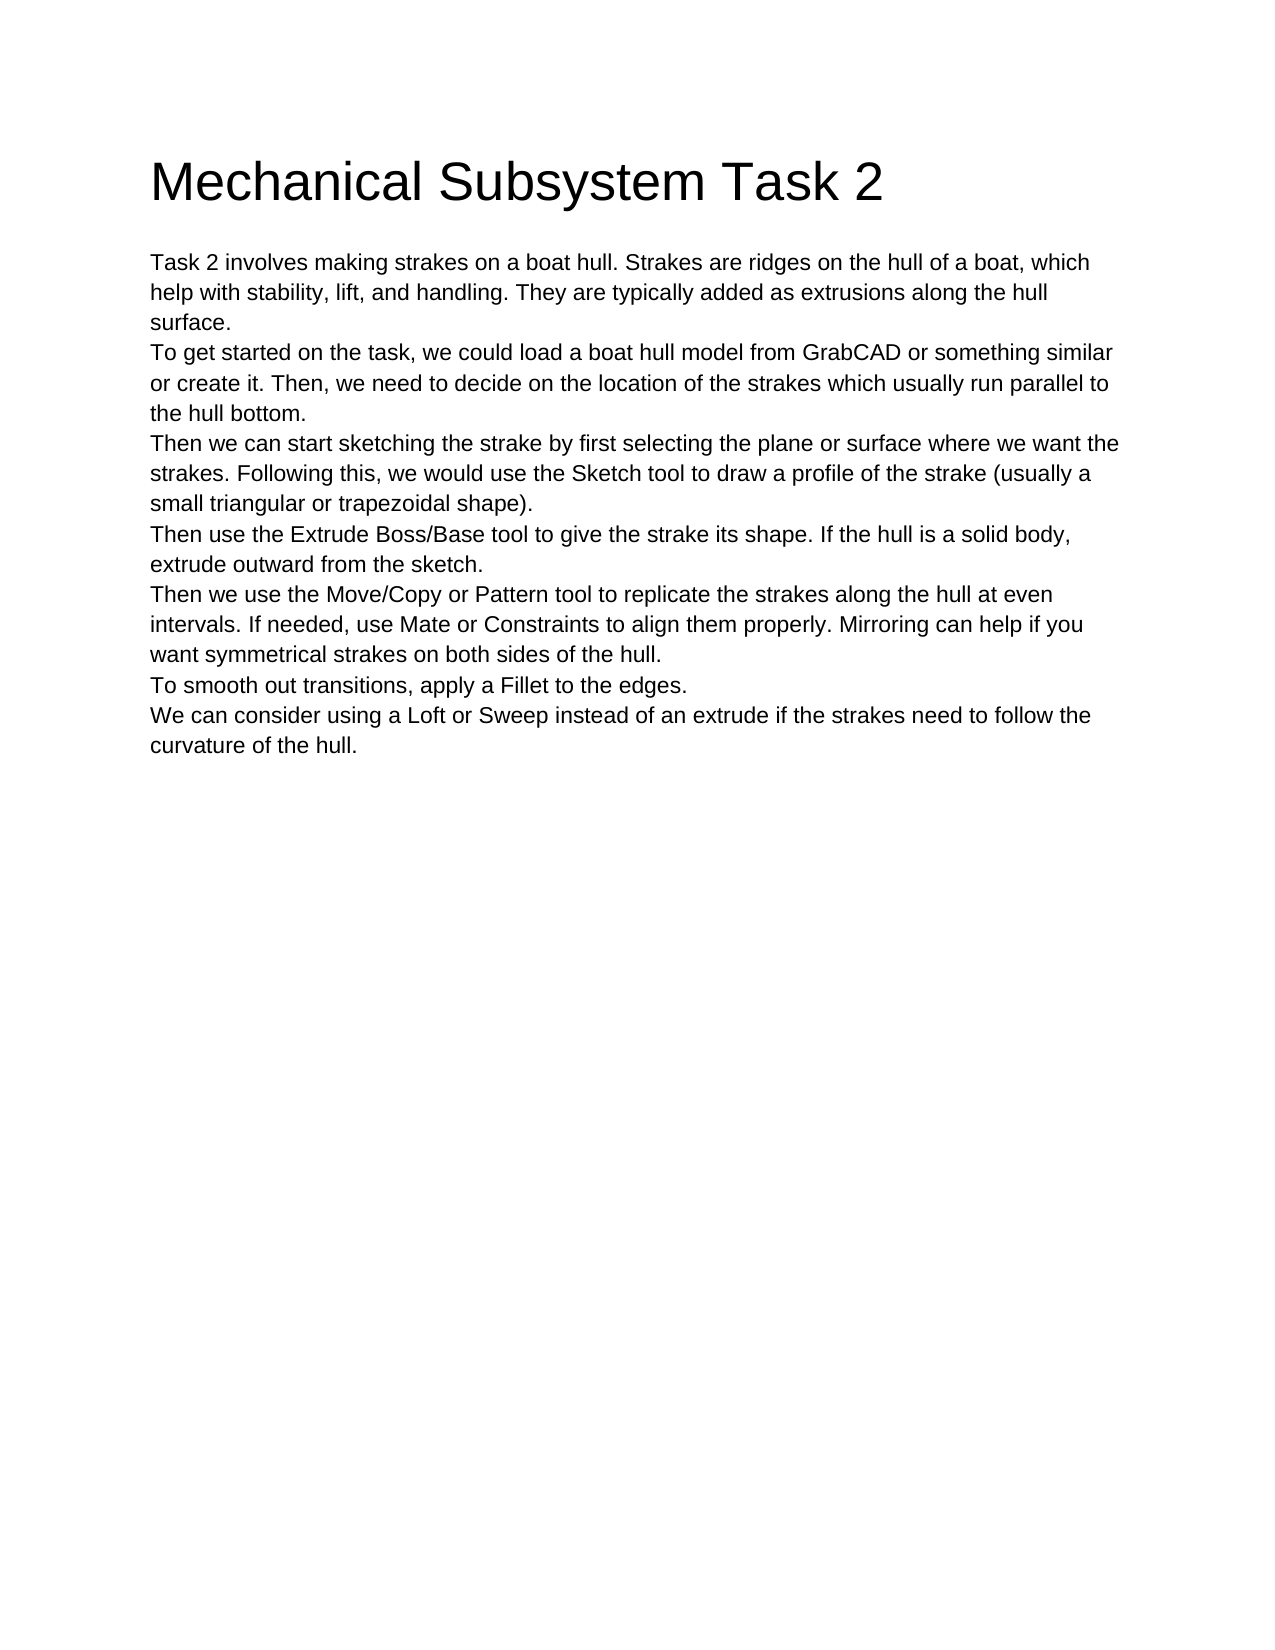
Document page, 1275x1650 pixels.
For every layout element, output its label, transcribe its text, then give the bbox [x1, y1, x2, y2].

text Task 2 involves making strakes on a boat hull. Strakes are ridges on the hull of a boat, which help with stability, lift, and handling. They are typically added as extrusions along the hull surface. [150, 249, 1125, 336]
text Then we can start sketching the strake by first selecting the plane or surface where we want the strakes. Following this, we would use the Sketch tool to draw a profile of the strake (usually a small triangular or trapezoidal shape). [150, 430, 1125, 517]
title Mechanical Subsystem Task 2 [150, 150, 1125, 212]
text Then use the Extrude Boss/Base tool to give the strake its shape. If the hull is a solid body, extrude outward from the sketch. [150, 521, 1125, 577]
text To get started on the task, we could load a boat hull model from GrabCAD or something similar or create it. Then, we need to decide on the location of the strakes which usually run parallel to the hull bottom. [150, 339, 1125, 426]
text Then we use the Move/Copy or Pattern tool to replicate the strakes along the hull at even intervals. If needed, use Mate or Constraints to align them properly. Mirroring can help if you want symmetrical strakes on both sides of the hull. To smooth out transitions, apply a Fillet to the edges. [150, 581, 1125, 698]
text We can consider using a Loft or Sweep instead of an extrude if the strakes need to follow the curvature of the hull. [150, 702, 1125, 758]
